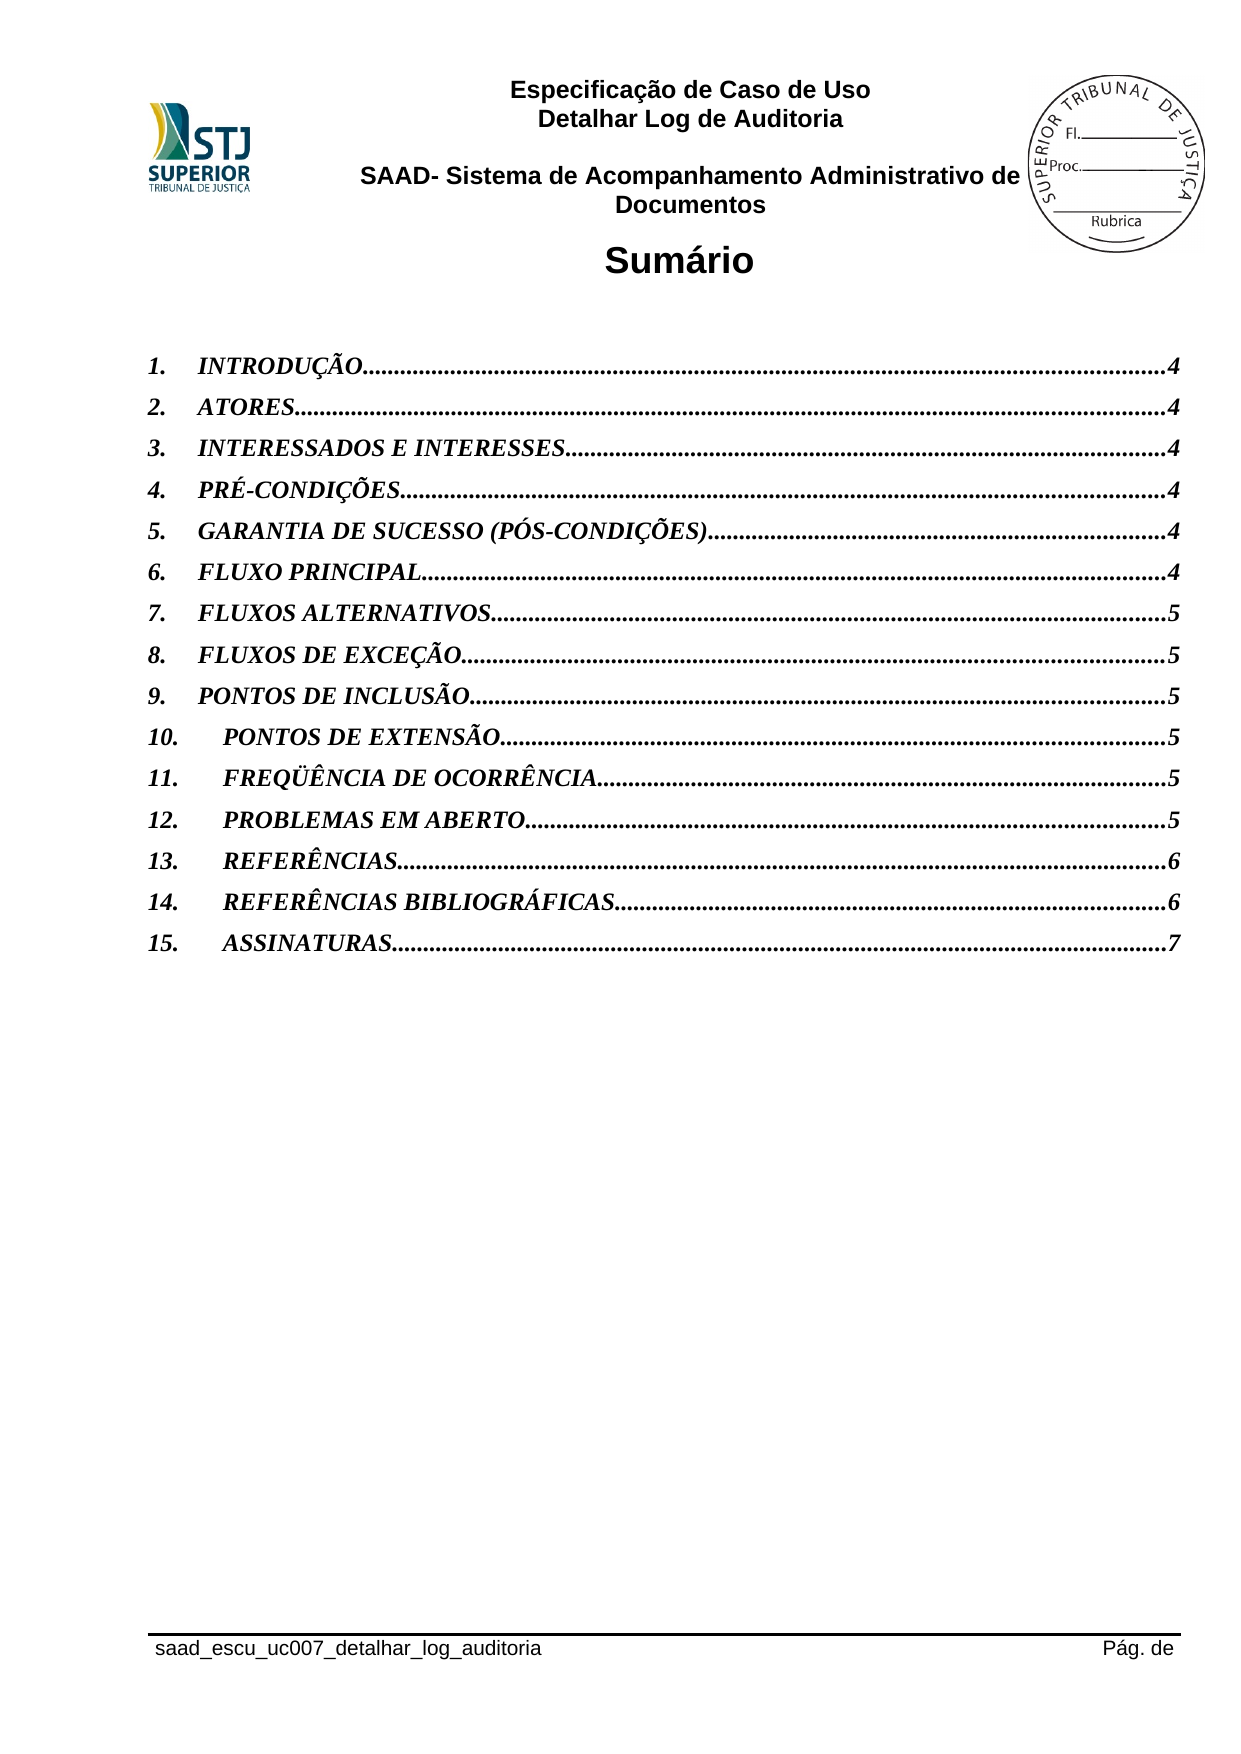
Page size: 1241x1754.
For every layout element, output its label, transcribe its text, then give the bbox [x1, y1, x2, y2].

text 1. INTRODUÇÃO 4 [148, 351, 1181, 380]
text 3. INTERESSADOS E INTERESSES 4 [148, 433, 1181, 462]
text 4. PRÉ-CONDIÇÕES 4 [148, 475, 1181, 503]
picture [147, 101, 251, 193]
picture [1027, 75, 1205, 253]
text 13. REFERÊNCIAS 6 [148, 846, 1181, 875]
text 14. REFERÊNCIAS BIBLIOGRÁFICAS 6 [148, 887, 1181, 916]
title Sumário [177, 238, 1181, 281]
text 8. FLUXOS DE EXCEÇÃO 5 [148, 640, 1181, 668]
text 10. PONTOS DE EXTENSÃO 5 [148, 722, 1181, 751]
text 9. PONTOS DE INCLUSÃO 5 [148, 681, 1181, 710]
text 6. FLUXO PRINCIPAL 4 [148, 557, 1181, 586]
text 11. FREQÜÊNCIA DE OCORRÊNCIA 5 [148, 763, 1181, 792]
text 5. GARANTIA DE SUCESSO (PÓS-CONDIÇÕES) 4 [148, 516, 1181, 545]
text 7. FLUXOS ALTERNATIVOS 5 [148, 598, 1181, 627]
text 15. ASSINATURAS 7 [148, 928, 1181, 957]
text 12. PROBLEMAS EM ABERTO 5 [148, 805, 1181, 833]
text 2. ATORES 4 [148, 392, 1181, 421]
